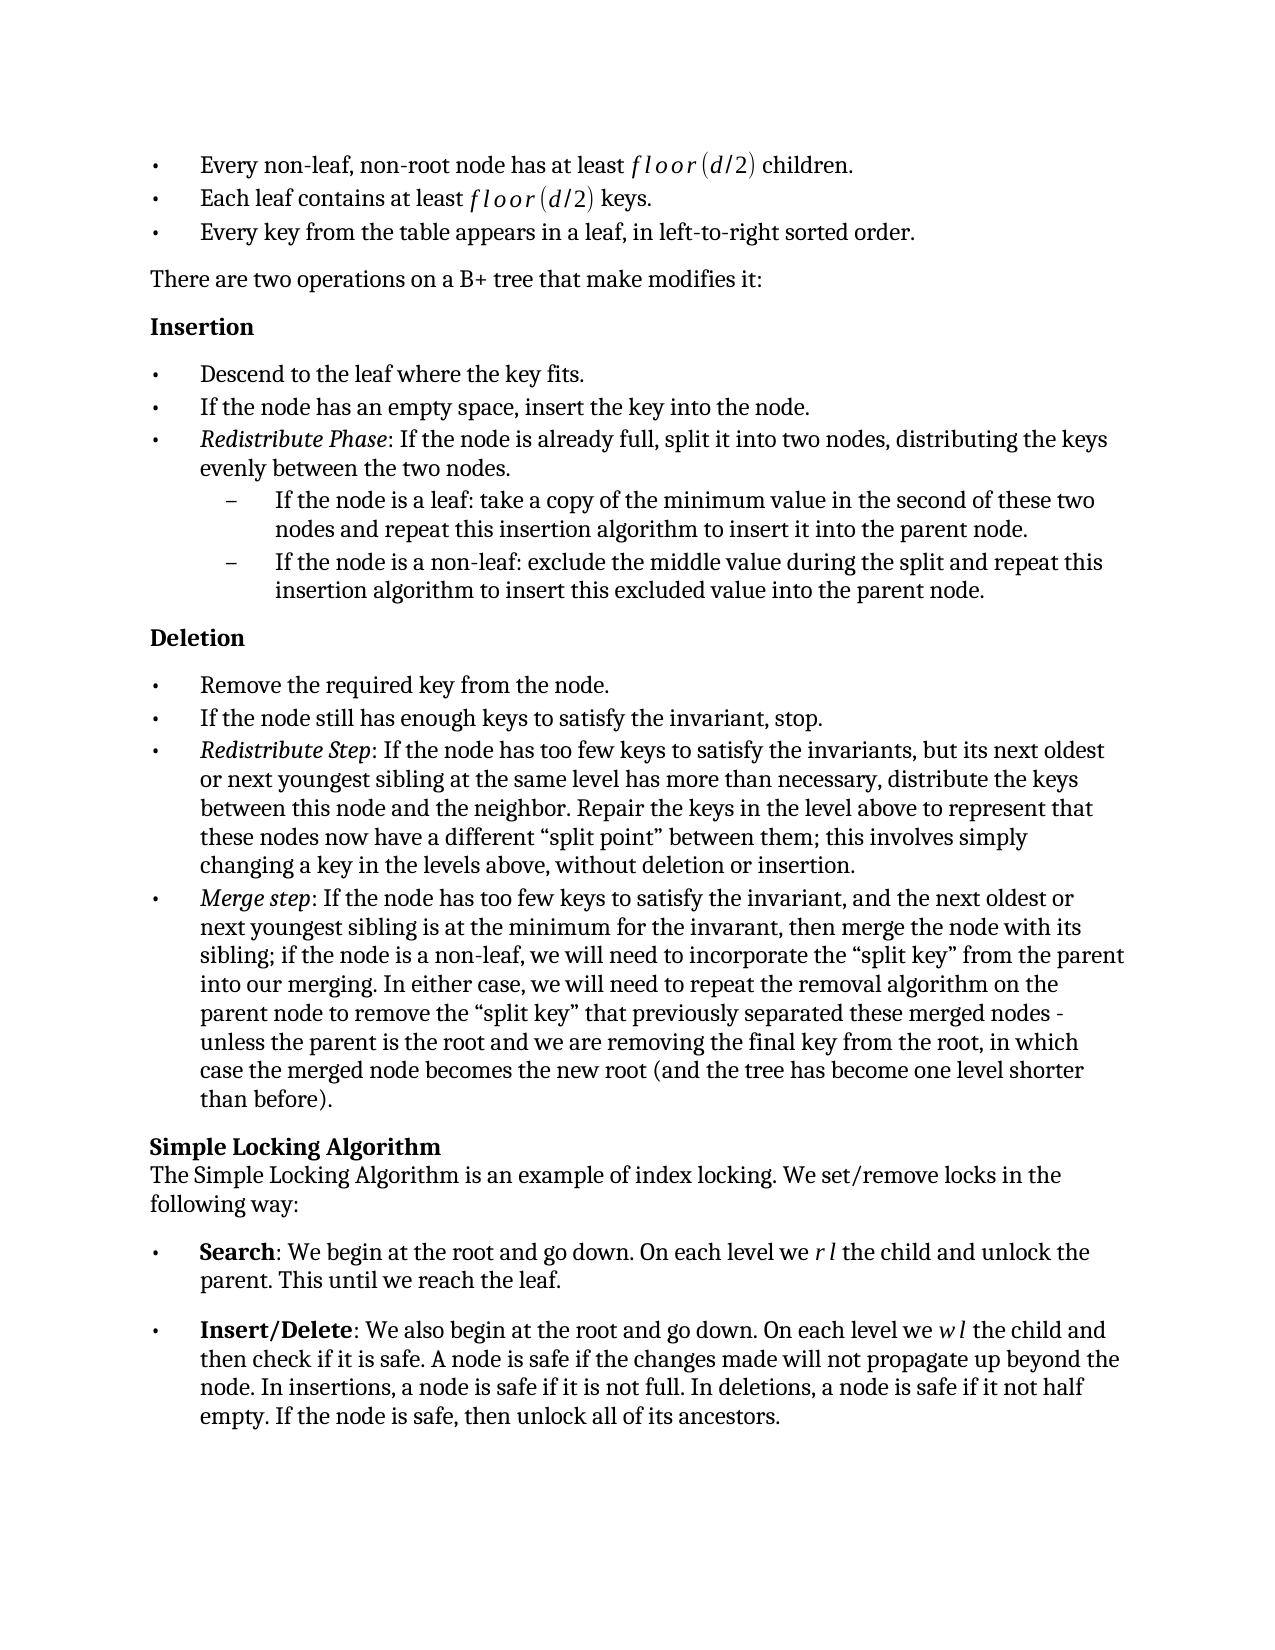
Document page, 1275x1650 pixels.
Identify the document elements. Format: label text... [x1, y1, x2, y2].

text Insertion [150, 312, 1125, 341]
list Merge step: If the node has too few keys to satisfy the invariant, and the next oldest or next youngest sibling is at the minimum for the invarant, then merge the node with its sibling; if the node is a non-leaf, we will need to incorporate the “split key” from the parent into our merging. In either case, we will need to repeat the removal algorithm on the parent node to remove the “split key” that previously separated these merged nodes - unless the parent is the root and we are removing the final key from the root, in which case the merged node becomes the new root (and the tree has become one level shorter than before). [150, 884, 1125, 1114]
list If the node still has enough keys to satisfy the invariant, stop. [150, 704, 1125, 732]
list If the node is a non-leaf: exclude the middle value during the split and repeat this insertion algorithm to insert this excluded value into the parent node. [225, 547, 1125, 605]
text There are two operations on a B+ tree that make modifies it: [150, 265, 1125, 294]
list Descend to the leaf where the key fits. [150, 360, 1125, 389]
list Redistribute Step: If the node has too few keys to satisfy the invariants, but its next oldest or next youngest sibling at the same level has more than necessary, distribute the keys between this node and the neighbor. Repair the keys in the level above to represent that these nodes now have a different “split point” between them; this involves simply changing a key in the levels above, without deletion or insertion. [150, 736, 1125, 880]
text Deletion [150, 624, 1125, 652]
list Remove the required key from the node. [150, 671, 1125, 700]
list Each leaf contains at least keys. [150, 184, 1125, 214]
list Every non-leaf, non-root node has at least children. [150, 150, 1125, 180]
list Every key from the table appears in a leaf, in left-to-right sorted order. [150, 217, 1125, 246]
list If the node is a leaf: take a copy of the minimum value in the second of these two nodes and repeat this insertion algorithm to insert it into the parent node. [225, 486, 1125, 544]
list Redistribute Phase: If the node is already full, split it into two nodes, distributing the keys evenly between the two nodes. [150, 425, 1125, 482]
list Search: We begin at the root and go down. On each level we the child and unlock the parent. This until we reach the leaf. [150, 1237, 1125, 1295]
list Insert/Delete: We also begin at the root and go down. On each level we the child and then check if it is safe. A node is safe if the changes made will not propagate up beyond the node. In insertions, a node is safe if it is not full. In deletions, a node is safe if it not half empty. If the node is safe, then unlock all of its ancestors. [150, 1316, 1125, 1431]
text Simple Locking Algorithm The Simple Locking Algorithm is an example of index locking. We set/remove locks in the following way: [150, 1132, 1125, 1219]
list If the node has an empty space, insert the key into the node. [150, 392, 1125, 421]
